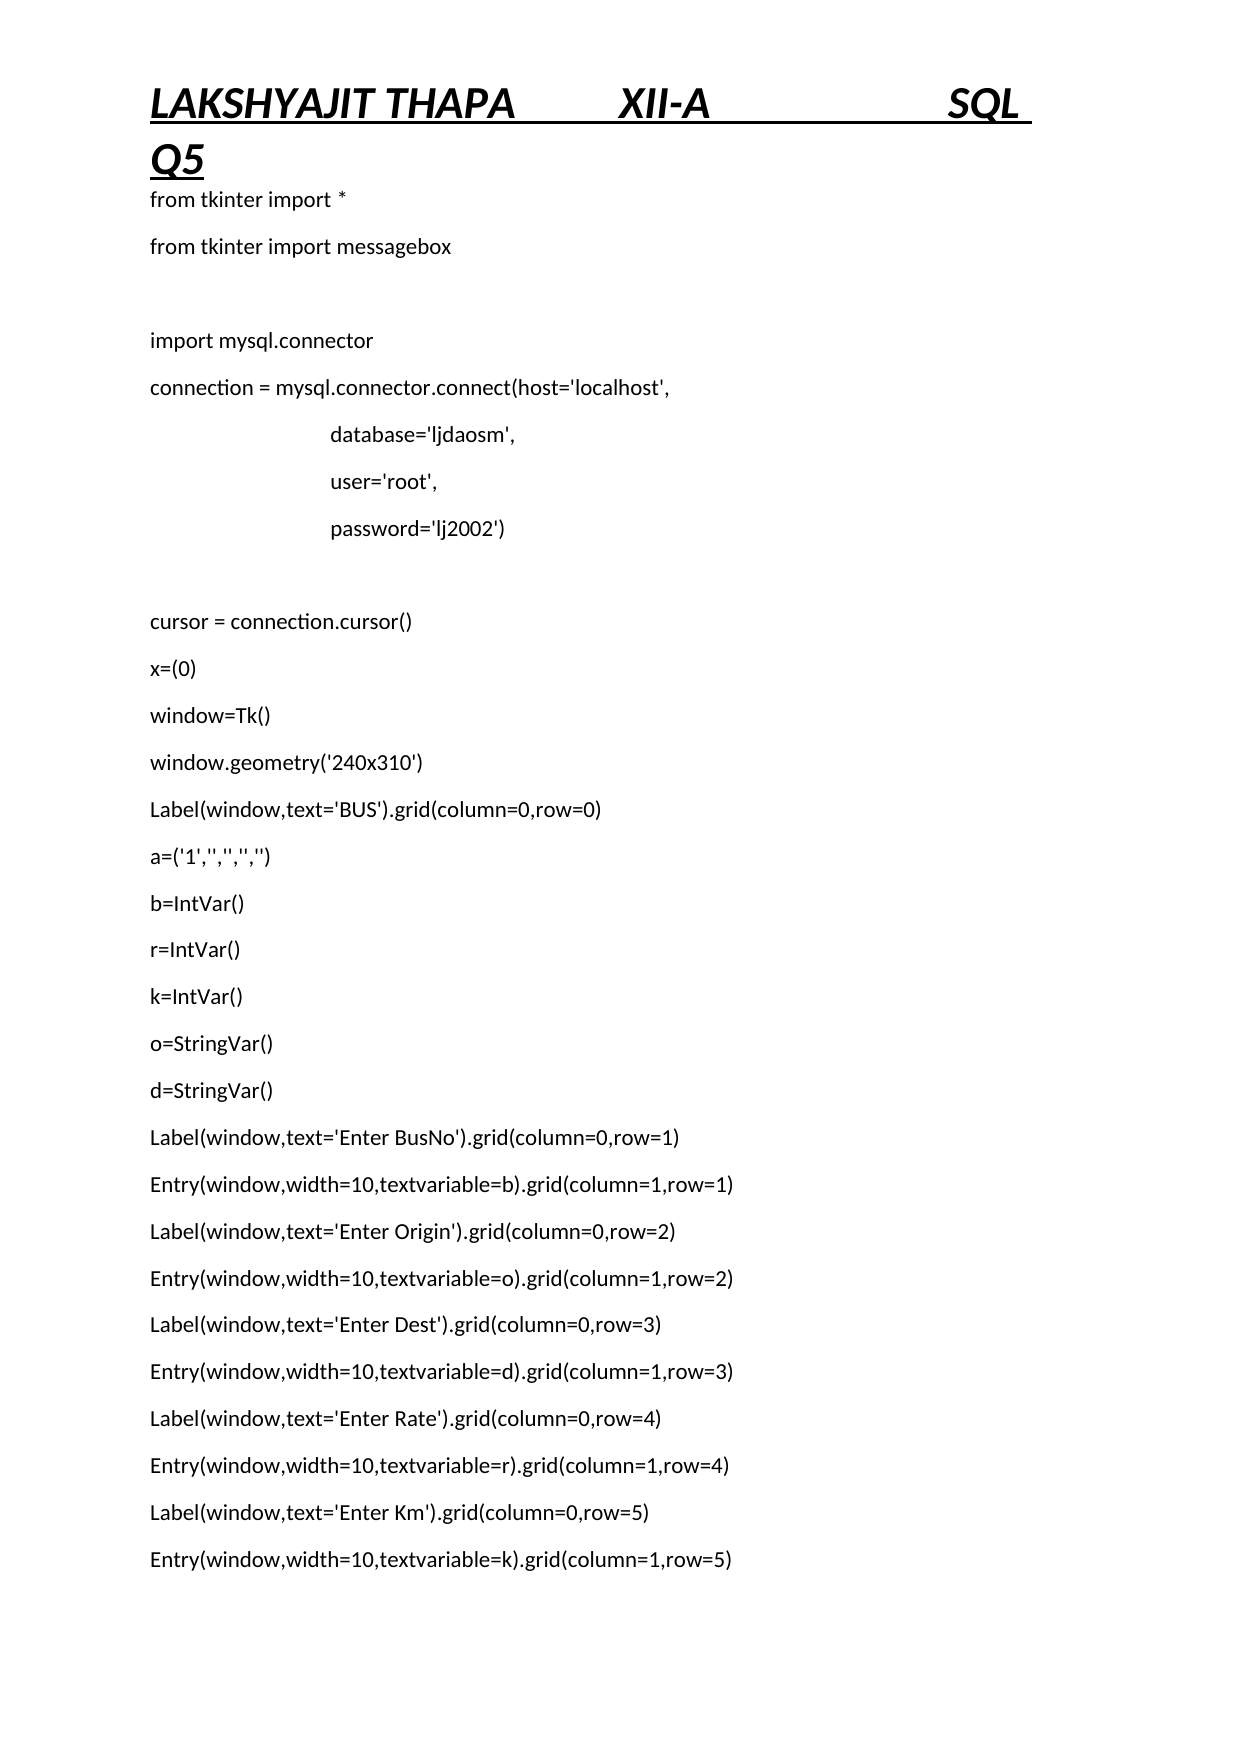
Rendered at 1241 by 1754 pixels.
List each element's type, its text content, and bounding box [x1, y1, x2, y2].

text k=IntVar() [150, 982, 1090, 1011]
text Label(window,text='Enter Rate').grid(column=0,row=4) [150, 1404, 1090, 1432]
text Label(window,text='Enter BusNo').grid(column=0,row=1) [150, 1123, 1090, 1151]
text o=StringVar() [150, 1029, 1090, 1057]
text password='lj2002') [150, 514, 1090, 542]
text x=(0) [150, 654, 1090, 682]
text d=StringVar() [150, 1076, 1090, 1104]
text b=IntVar() [150, 889, 1090, 917]
text Label(window,text='Enter Origin').grid(column=0,row=2) [150, 1217, 1090, 1245]
text connection = mysql.connector.connect(host='localhost', [150, 373, 1090, 401]
text import mysql.connector [150, 326, 1090, 354]
text user='root', [150, 467, 1090, 495]
text Entry(window,width=10,textvariable=b).grid(column=1,row=1) [150, 1170, 1090, 1198]
text window.geometry('240x310') [150, 748, 1090, 776]
text r=IntVar() [150, 936, 1090, 964]
text database='ljdaosm', [150, 420, 1090, 448]
text Label(window,text='BUS').grid(column=0,row=0) [150, 795, 1090, 823]
text Label(window,text='Enter Dest').grid(column=0,row=3) [150, 1311, 1090, 1339]
text Entry(window,width=10,textvariable=d).grid(column=1,row=3) [150, 1357, 1090, 1386]
text Entry(window,width=10,textvariable=r).grid(column=1,row=4) [150, 1451, 1090, 1479]
text from tkinter import messagebox [150, 232, 1090, 261]
text Label(window,text='Enter Km').grid(column=0,row=5) [150, 1498, 1090, 1526]
text a=('1','','','','') [150, 842, 1090, 870]
text window=Tk() [150, 701, 1090, 729]
text Entry(window,width=10,textvariable=o).grid(column=1,row=2) [150, 1264, 1090, 1292]
text from tkinter import * [150, 186, 1090, 214]
text cursor = connection.cursor() [150, 607, 1090, 636]
text Entry(window,width=10,textvariable=k).grid(column=1,row=5) [150, 1545, 1090, 1573]
